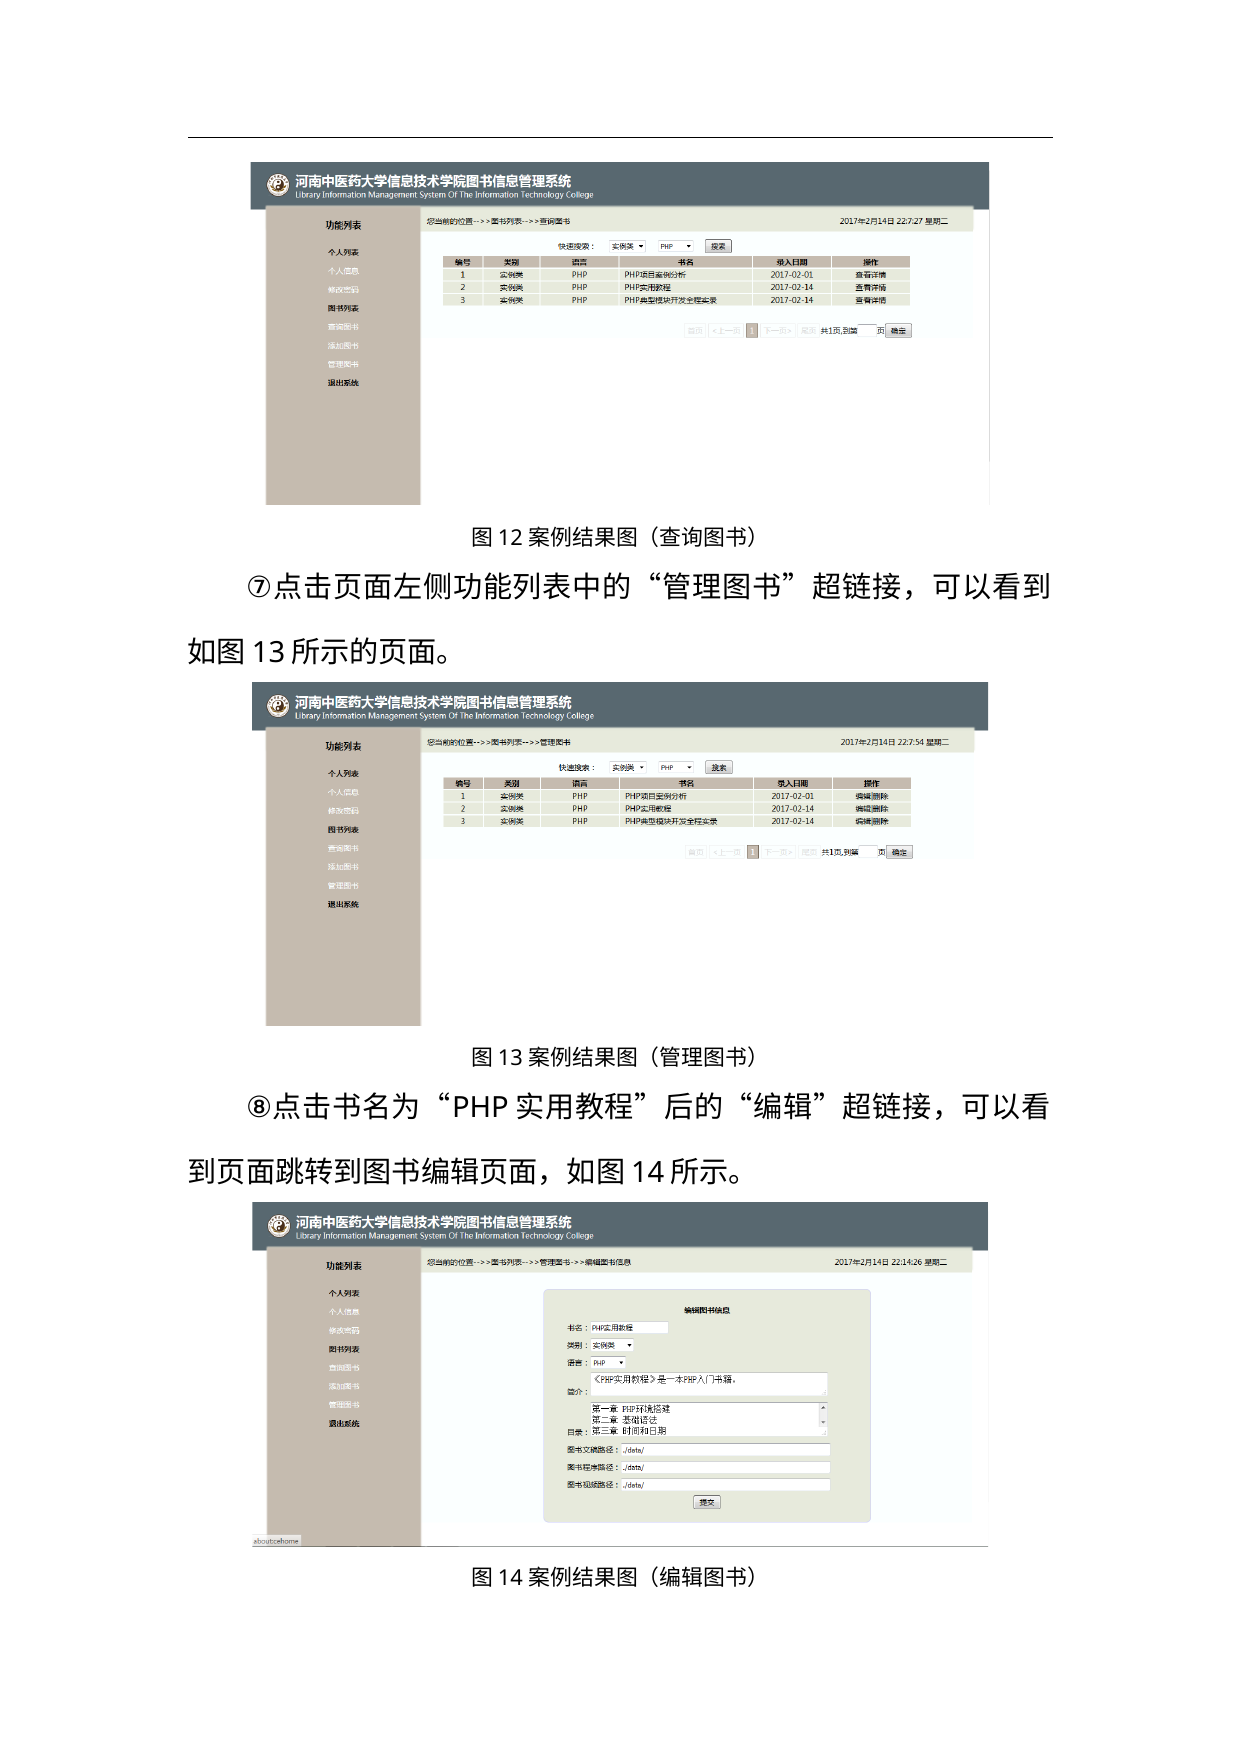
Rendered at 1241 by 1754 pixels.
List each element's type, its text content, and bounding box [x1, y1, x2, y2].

picture [252, 682, 989, 1026]
text 图12 案例结果图（查询图书） [187, 519, 1053, 552]
text 图14 案例结果图（编辑图书） [187, 1559, 1053, 1592]
text 图13 案例结果图（管理图书） [187, 1039, 1053, 1072]
text ⑧点击书名为“PHP实用教程”后的“编辑”超链接，可以看到页面跳转到图书编辑页面，如图14所示。 [187, 1072, 1053, 1202]
picture [252, 1202, 989, 1547]
text ⑦点击页面左侧功能列表中的“管理图书”超链接，可以看到如图13所示的页面。 [187, 552, 1053, 682]
picture [250, 162, 990, 505]
